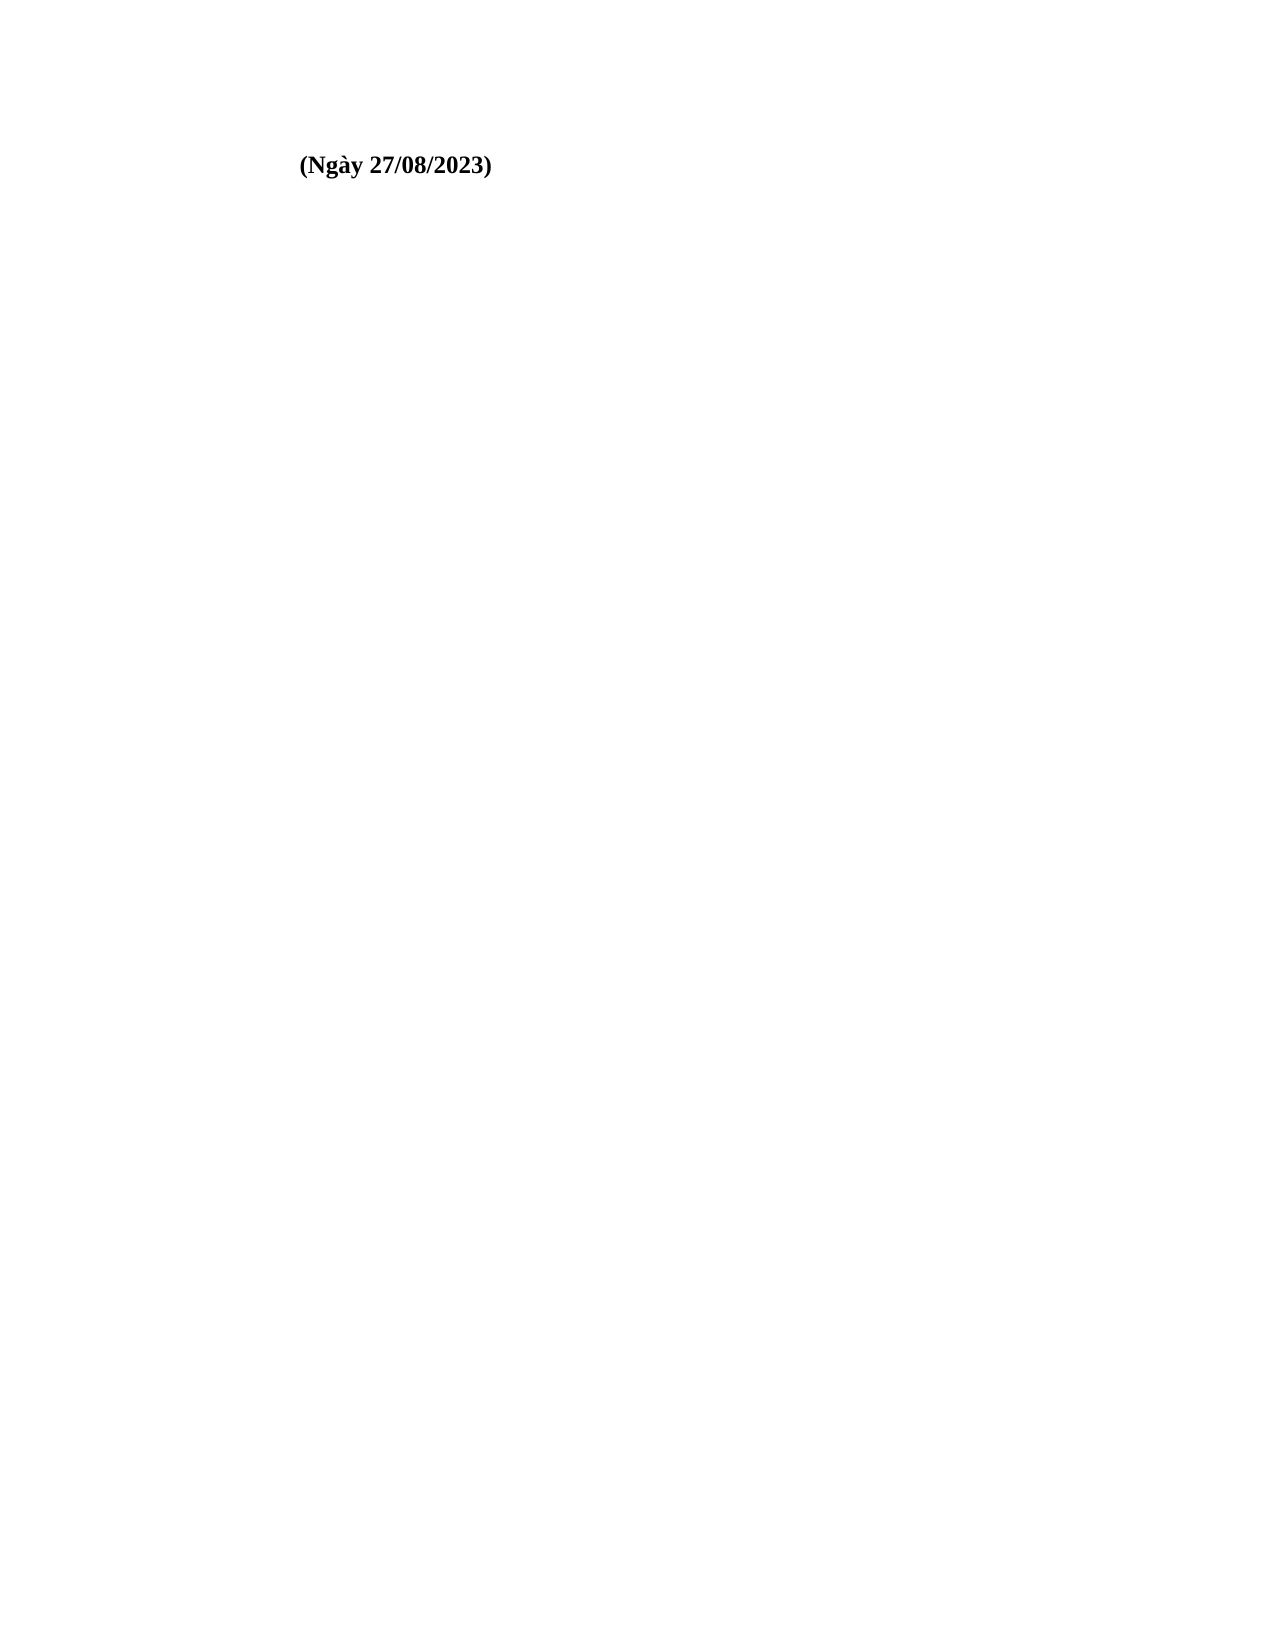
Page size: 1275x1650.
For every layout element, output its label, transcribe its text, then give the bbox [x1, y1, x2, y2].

text (Ngày 27/08/2023) [262, 150, 1125, 207]
